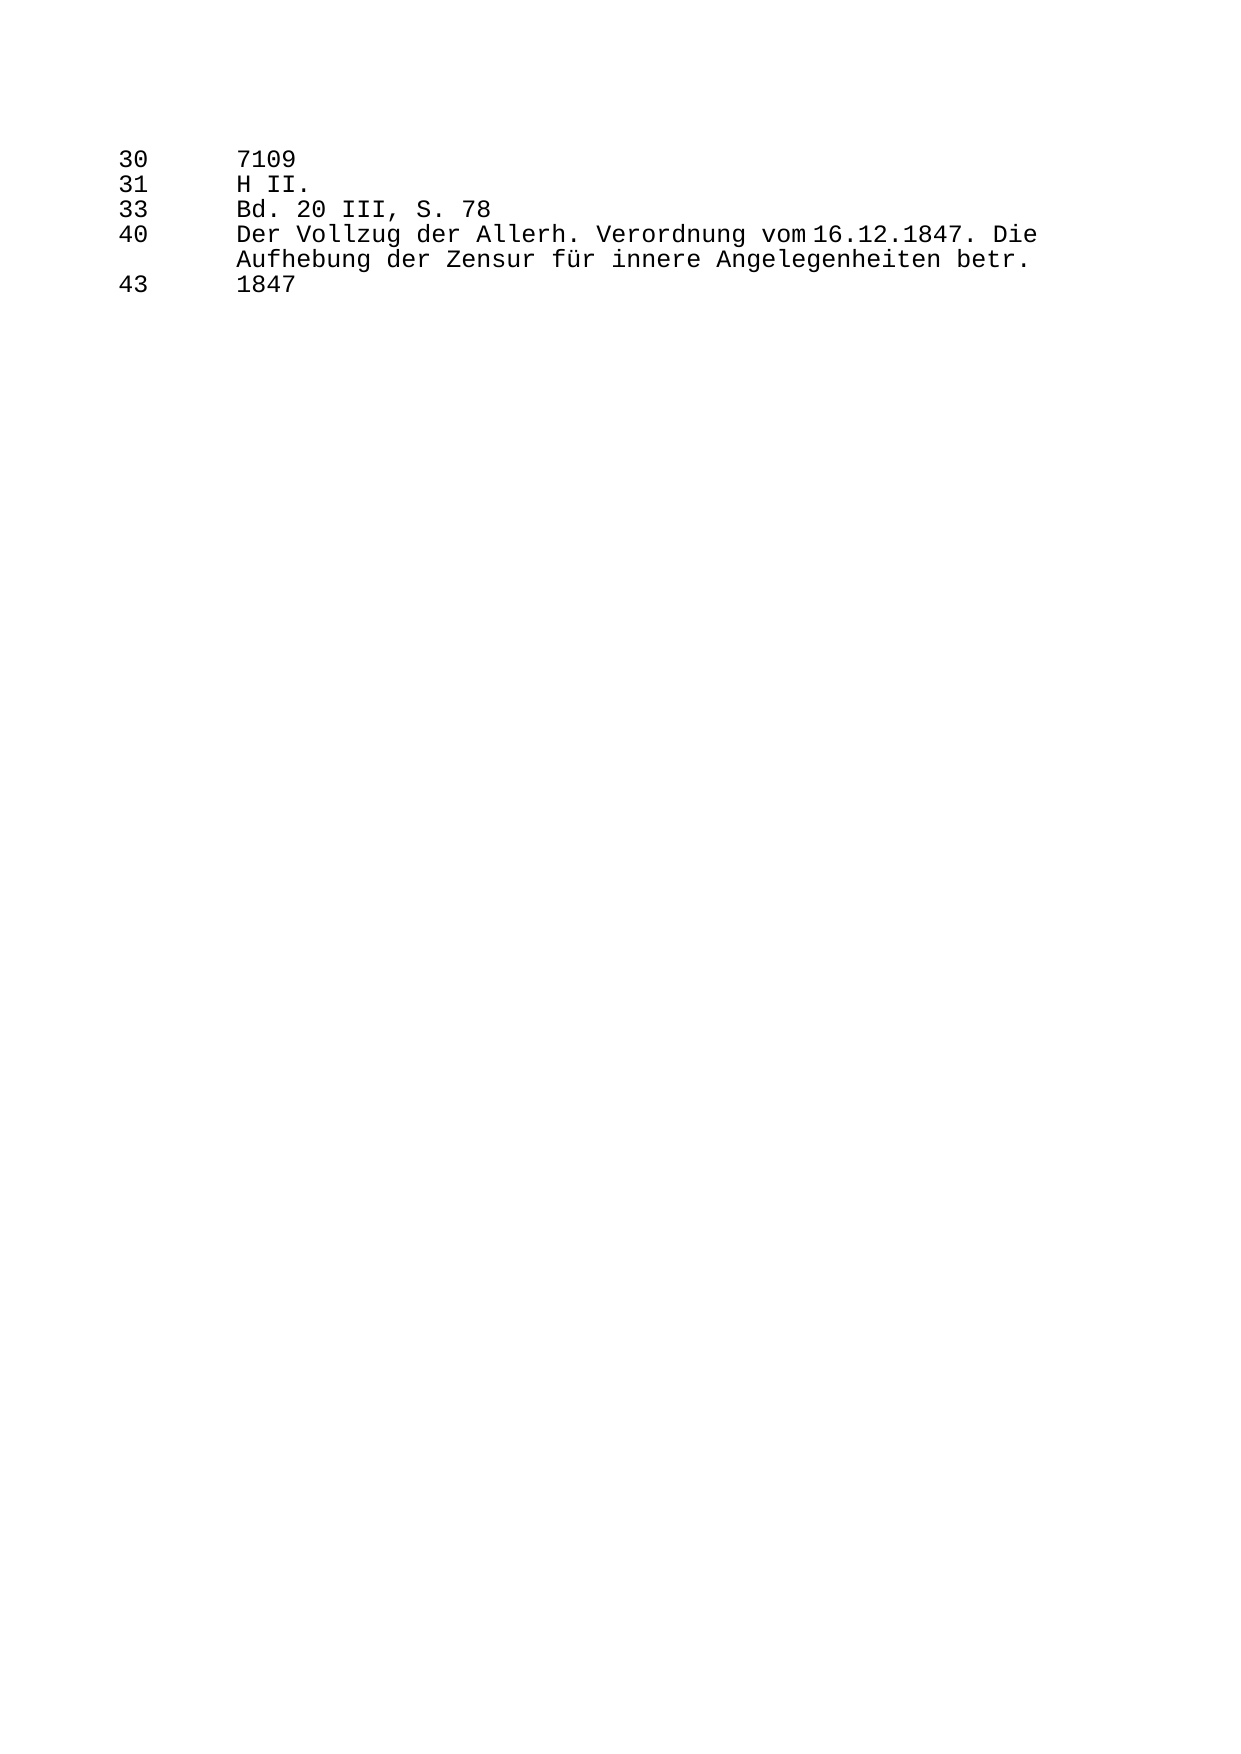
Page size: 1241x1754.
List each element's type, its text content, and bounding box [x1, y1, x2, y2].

text 43 1847 [118, 273, 1122, 298]
text 40 Der Vollzug der Allerh. s[Verordnung vom z[16.12.1847]z. Die Aufhebung der s[Zensur für innere Angelegenheiten]s]s betr. [118, 223, 1122, 273]
text 30 7109 [118, 148, 1122, 173]
text 33 Bd. 20 III, S. 78 [118, 198, 1122, 223]
text 31 H II. [118, 173, 1122, 198]
